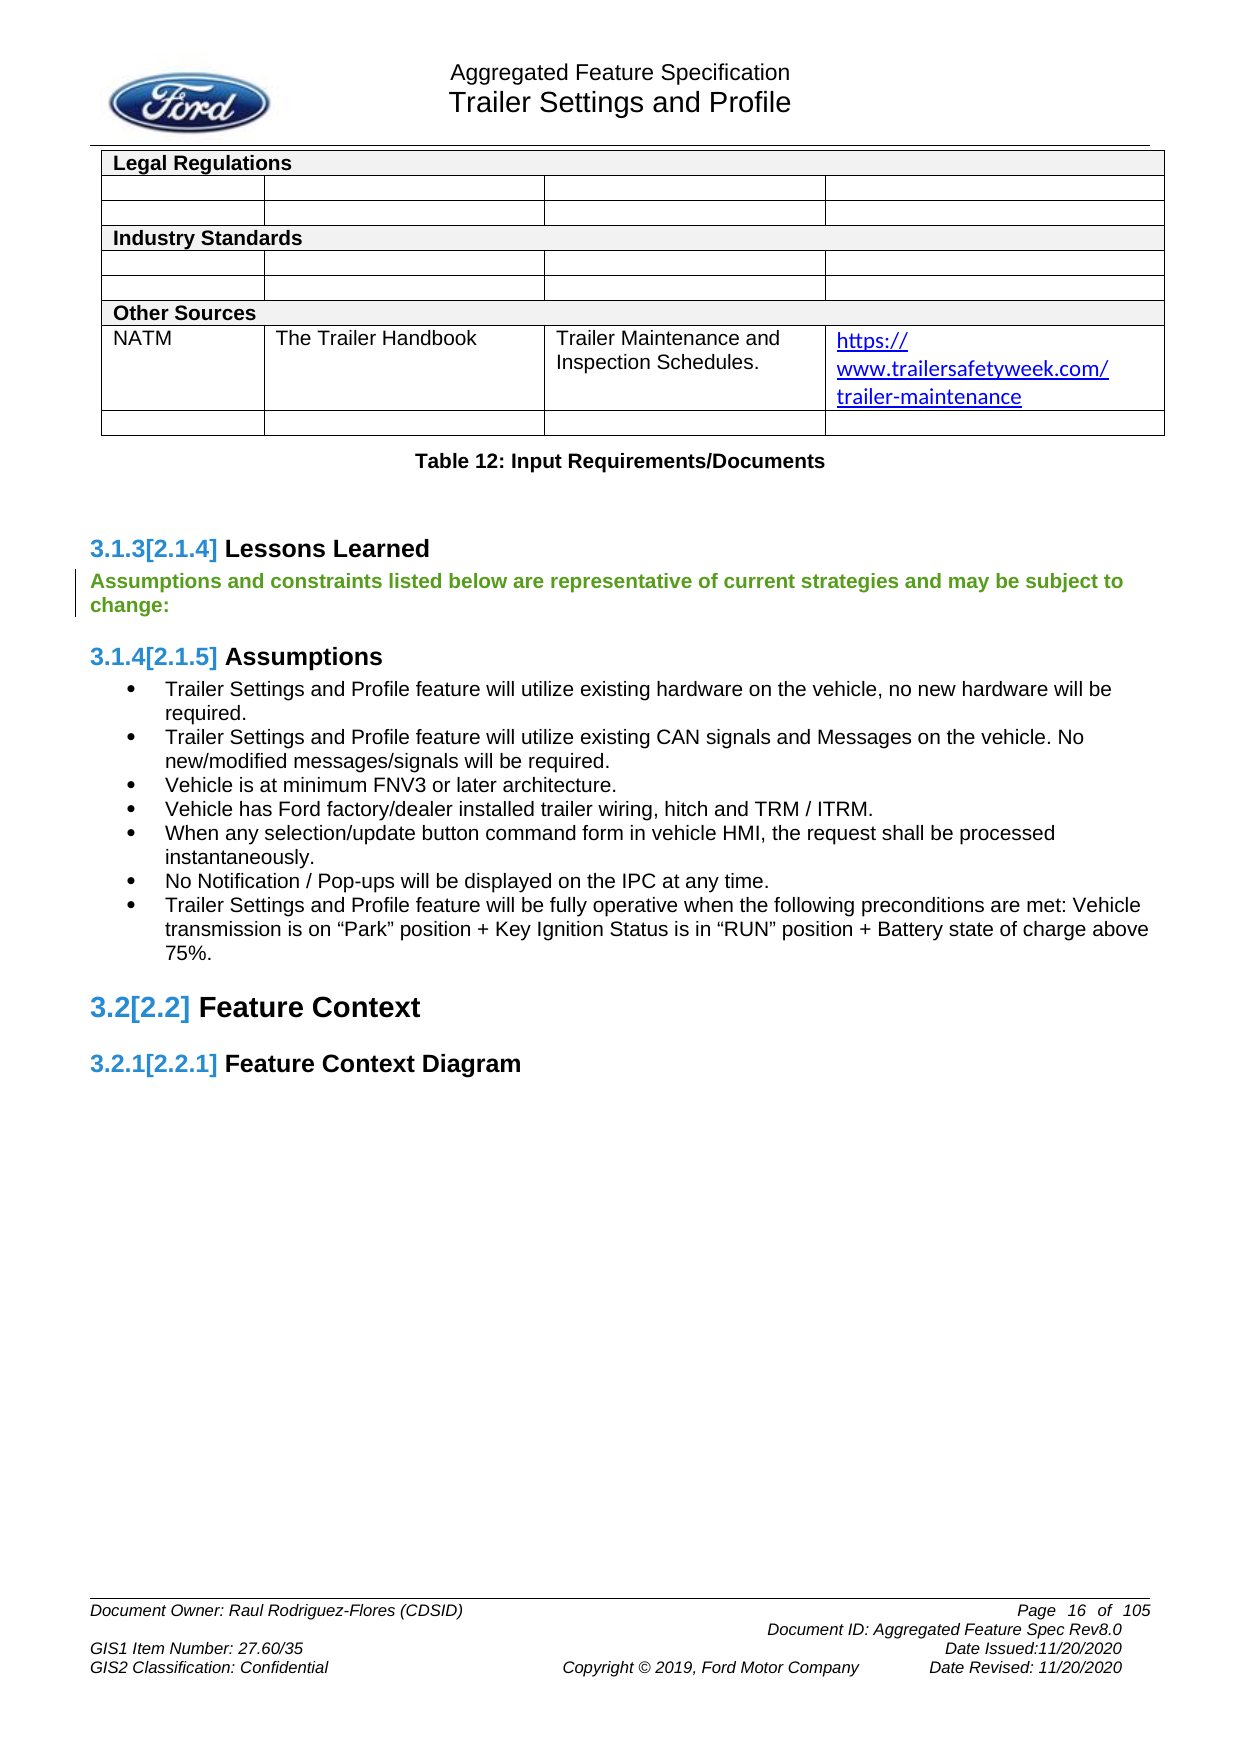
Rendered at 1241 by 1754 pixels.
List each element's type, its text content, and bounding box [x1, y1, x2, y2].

table_cell [826, 276, 1164, 300]
table_cell [545, 411, 825, 435]
table_cell [545, 176, 825, 200]
subtitle Assumptions [90, 642, 1150, 671]
table_cell Legal Regulations [102, 151, 1164, 175]
list Vehicle has Ford factory/dealer installed trailer wiring, hitch and TRM / ITRM. [127, 797, 1150, 821]
text Assumptions and constraints listed below are representative of current strategies and may be subject to change: [90, 569, 1150, 617]
subtitle Feature Context Diagram [90, 1049, 1150, 1077]
list Trailer Settings and Profile feature will be fully operative when the following preconditions are met: Vehicle transmission is on “Park” position + Key Ignition Status is in “RUN” position + Battery state of charge above 75%. [127, 893, 1150, 965]
list No Notification / Pop-ups will be displayed on the IPC at any time. [127, 869, 1150, 893]
table_cell [826, 201, 1164, 225]
picture [89, 53, 290, 154]
table_cell [826, 251, 1164, 275]
table_cell [545, 201, 825, 225]
table_cell [102, 276, 264, 300]
table_cell NATM [102, 326, 264, 410]
list Vehicle is at minimum FNV3 or later architecture. [127, 773, 1150, 797]
table_cell [545, 276, 825, 300]
table_cell [102, 201, 264, 225]
table_cell https://www.trailersafetyweek.com/trailer-maintenance [908, 326, 1164, 410]
list Trailer Settings and Profile feature will utilize existing CAN signals and Messages on the vehicle. No new/modified messages/signals will be required. [127, 725, 1150, 773]
table_cell [102, 251, 264, 275]
subtitle Lessons Learned [90, 534, 1150, 563]
table_cell [265, 411, 544, 435]
table_cell [545, 251, 825, 275]
table_cell Other Sources [102, 301, 1164, 325]
list When any selection/update button command form in vehicle HMI, the request shall be processed instantaneously. [127, 821, 1150, 869]
table_cell Industry Standards [102, 226, 1164, 250]
table_cell The Trailer Handbook [265, 326, 544, 410]
table_cell [826, 411, 1164, 435]
table_cell [102, 176, 264, 200]
table_cell [265, 201, 544, 225]
table_cell [826, 176, 1164, 200]
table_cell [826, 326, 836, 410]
table_cell [102, 411, 264, 435]
subtitle Feature Context [90, 990, 1150, 1024]
table_cell [265, 176, 544, 200]
list Trailer Settings and Profile feature will utilize existing hardware on the vehicle, no new hardware will be required. [127, 677, 1150, 725]
table_cell [265, 276, 544, 300]
table_cell Trailer Maintenance and Inspection Schedules. [545, 326, 825, 410]
table_cell [265, 251, 544, 275]
